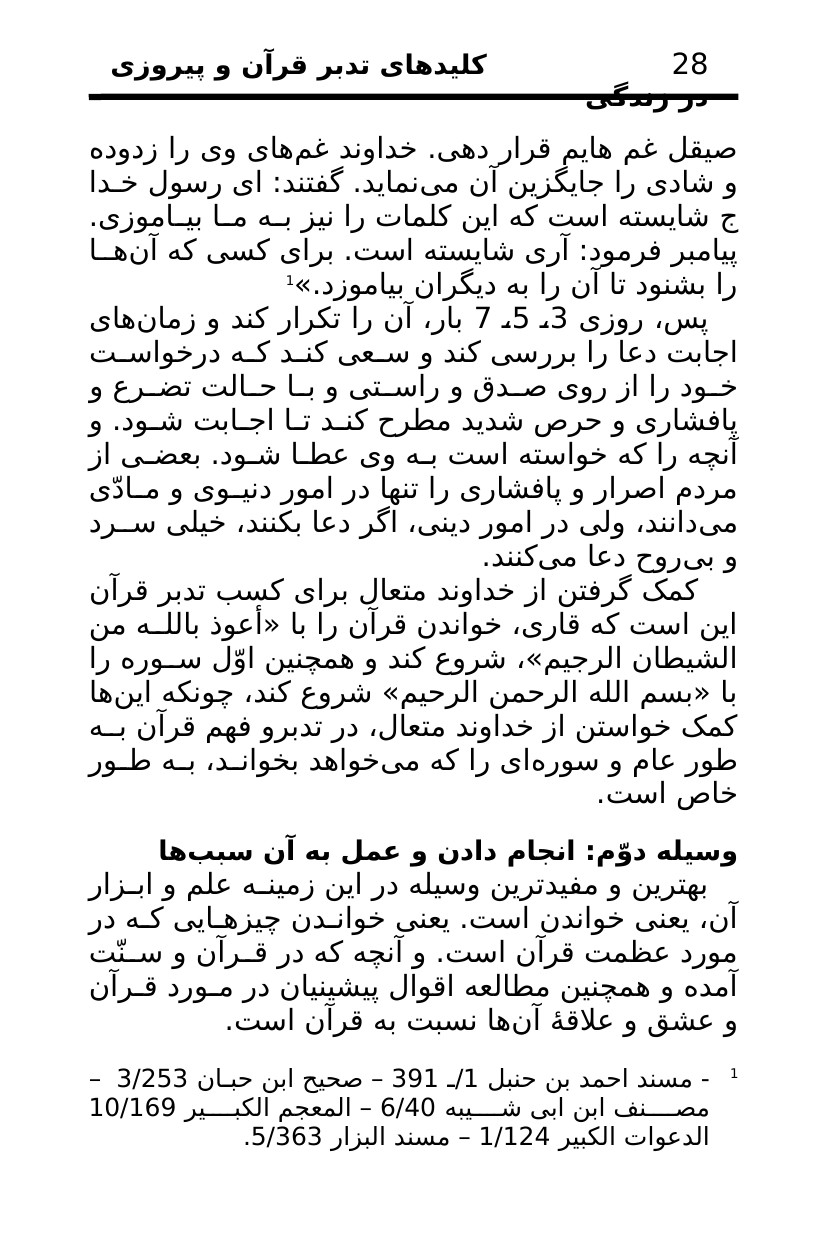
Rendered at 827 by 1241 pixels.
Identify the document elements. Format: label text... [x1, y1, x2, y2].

text بهترین و مفیدترین وسیله در این زمینه علم و ابزار آن، یعنی خواندن است. یعنی خواندن چیزهایی که در مورد عظمت قرآن است. و آنچه که در قرآن و سنّت آمده و همچنین مطالعه اقوال پیشینیان در مورد قرآن و عشق و علاقۀ آن‌ها نسبت به قرآن است. [89, 867, 738, 1037]
text پس، روزی 3، 5، 7 بار، آن را تکرار کند و زمان‌های اجابت دعا را بررسی کند و سعی کند که درخواست خود را از روی صدق و راستی و با حالت تضرع و پافشاری و حرص شدید مطرح کند تا اجابت شود. و آنچه را که خواسته است به وی عطا شود. بعضی از مردم اصرار و پافشاری را تنها در امور دنیوی و مادّی می‌دانند، ولی در امور دینی، اگر دعا بکنند، خیلی سرد و بی‌روح دعا می‌کنند. [89, 301, 738, 573]
text کمک گرفتن از خداوند متعال برای کسب تدبر قرآن این است که قاری، خواندن قرآن را با «أعوذ بالله من الشیطان الرجیم»، شروع کند و همچنین اوّل سوره را با «بسم الله الرحمن الرحیم» شروع کند، چونکه این‌ها کمک خواستن از خداوند متعال، در تدبرو فهم قرآن به طور عام و سوره‌ای را که می‌خواهد بخواند، به طور خاص است. [89, 573, 738, 811]
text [89, 132, 738, 301]
text وسیله دوّم: انجام دادن و عمل به آن سبب‌ها [89, 836, 738, 867]
